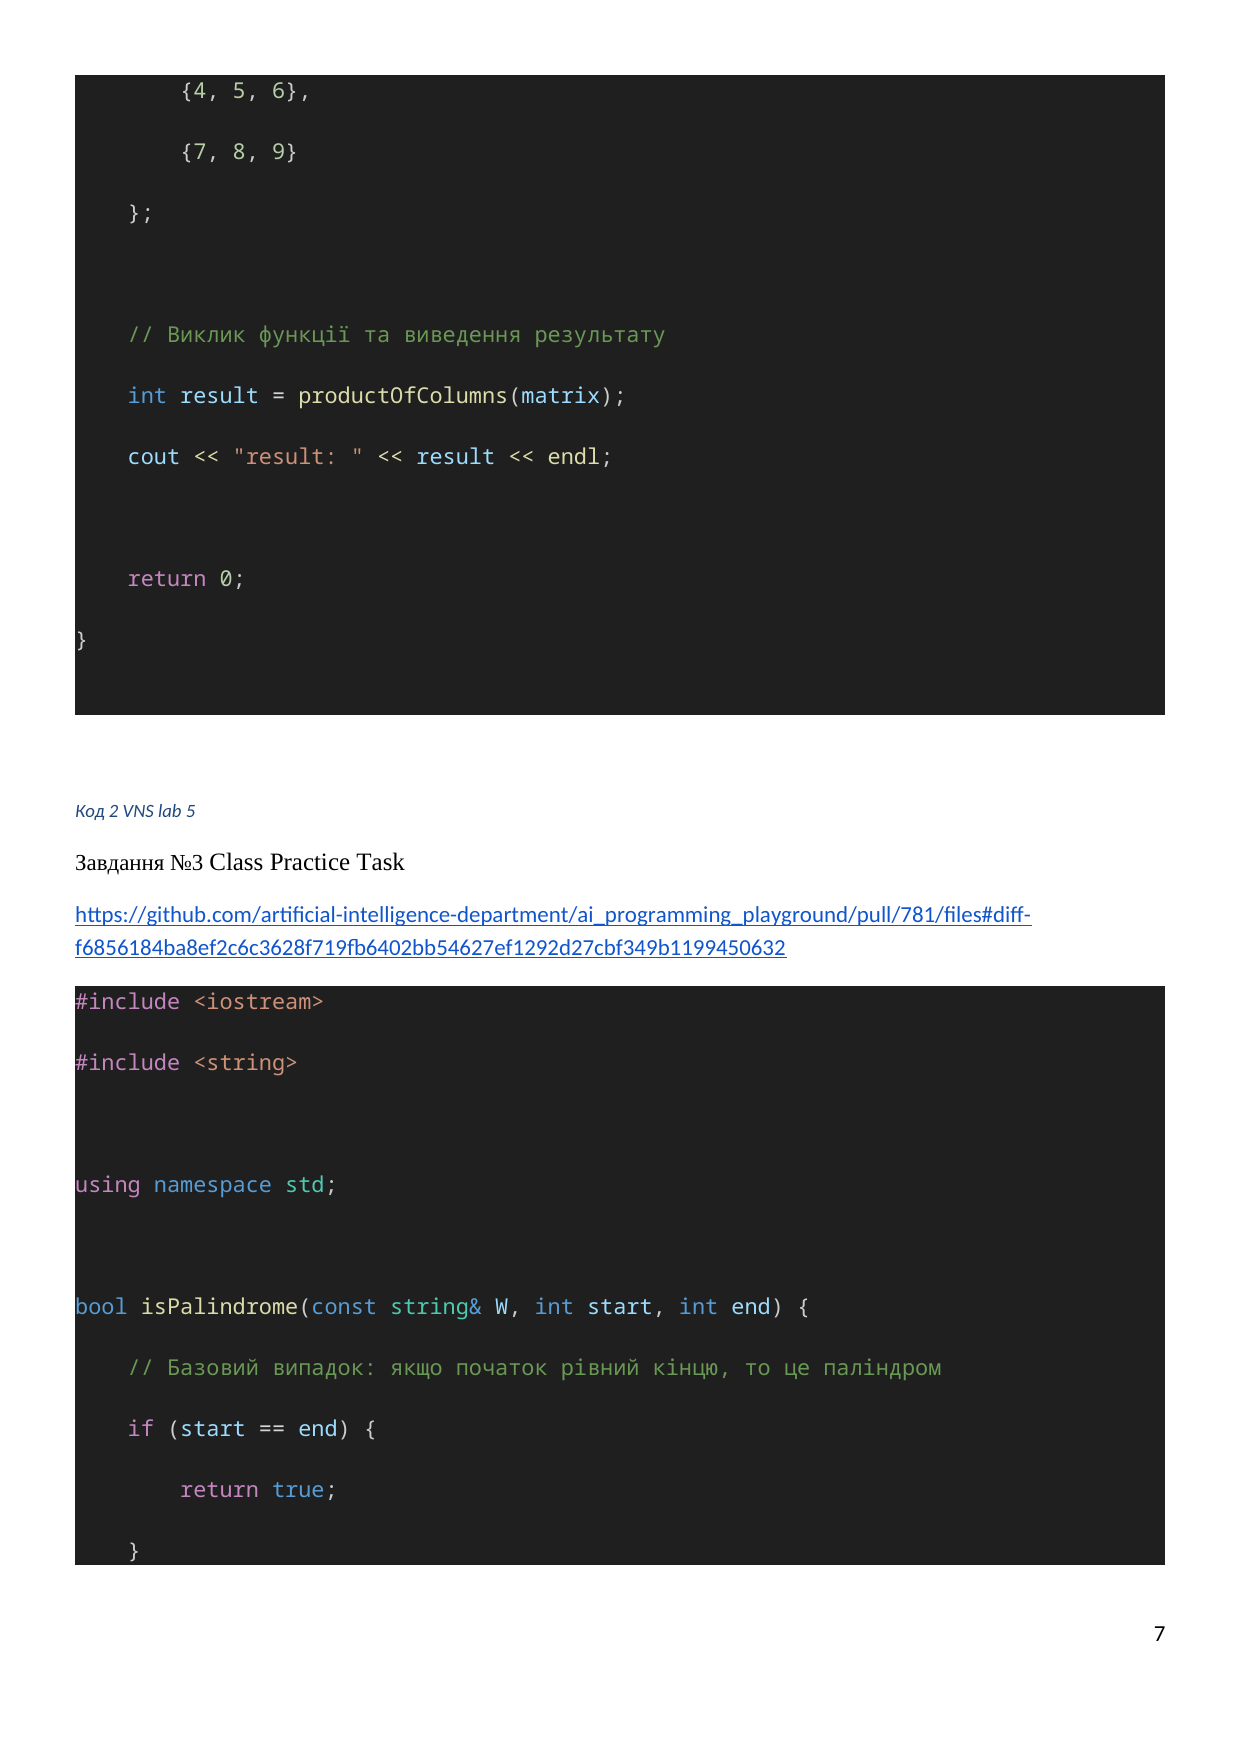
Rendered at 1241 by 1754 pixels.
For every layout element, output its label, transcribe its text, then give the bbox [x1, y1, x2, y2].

text {7, 8, 9} [75, 136, 1165, 166]
text return true; [75, 1474, 1165, 1504]
text {4, 5, 6}, [75, 75, 1165, 105]
text int result = productOfColumns(matrix); [75, 380, 1165, 410]
text bool isPalindrome(const string& W, int start, int end) { [75, 1291, 1165, 1321]
text cout << "result: " << result << endl; [75, 441, 1165, 471]
text #include <iostream> [75, 986, 1165, 1016]
text #include <string> [75, 1047, 1165, 1077]
text // Базовий випадок: якщо початок рівний кінцю, то це паліндром [75, 1352, 1165, 1382]
text if (start == end) { [75, 1413, 1165, 1443]
text } [75, 1535, 1165, 1565]
text } [75, 624, 1165, 654]
text Завдання №3 Class Practice Task [75, 847, 1165, 875]
text return 0; [75, 563, 1165, 593]
text https://github.com/artificial-intelligence-department/ai_programming_playground/pull/781/files#diff-f6856184ba8ef2c6c3628f719fb6402bb54627ef1292d27cbf349b1199450632 [75, 901, 1165, 961]
text }; [75, 197, 1165, 227]
text // Виклик функції та виведення результату [75, 319, 1165, 349]
text Код 2 VNS lab 5 [75, 799, 1165, 822]
text using namespace std; [75, 1169, 1165, 1199]
